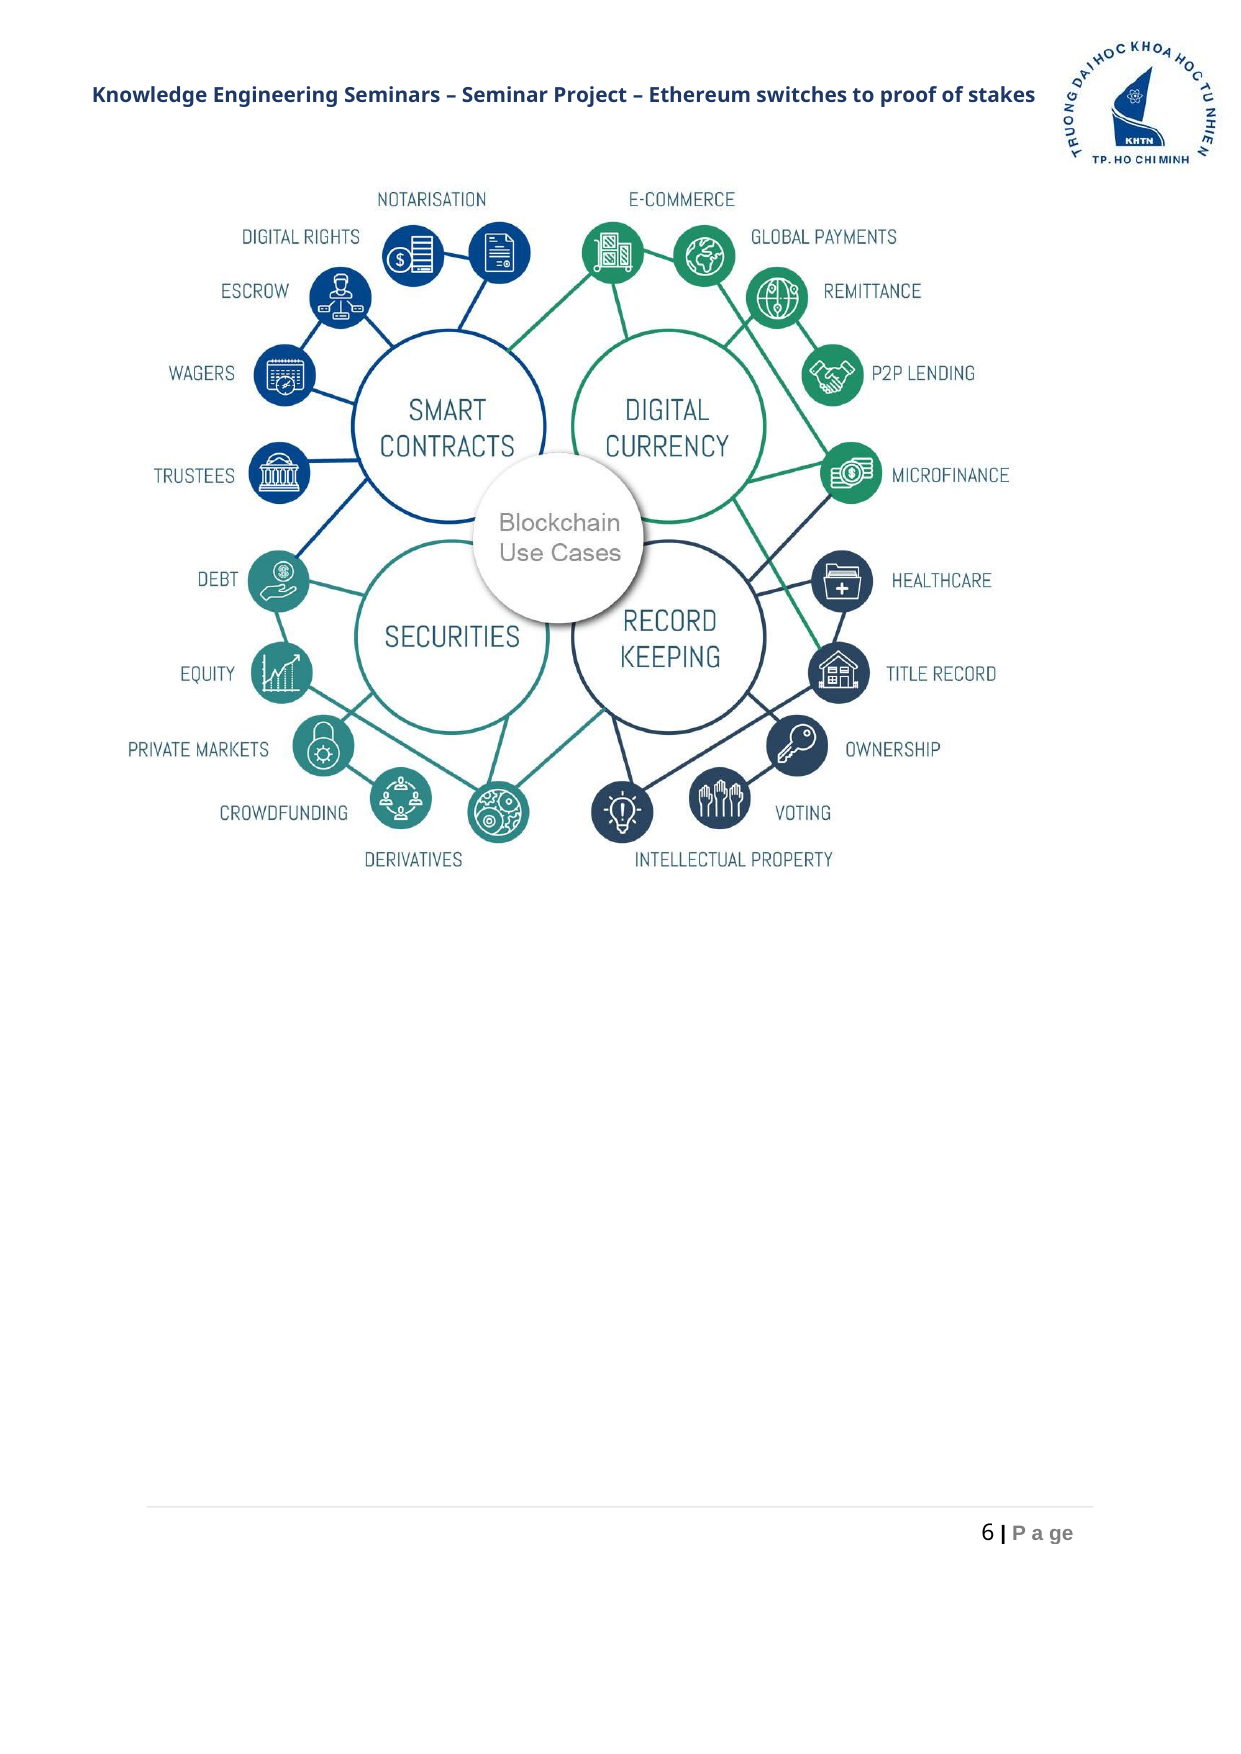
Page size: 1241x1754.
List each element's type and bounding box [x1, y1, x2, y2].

picture [64, 40, 1223, 890]
